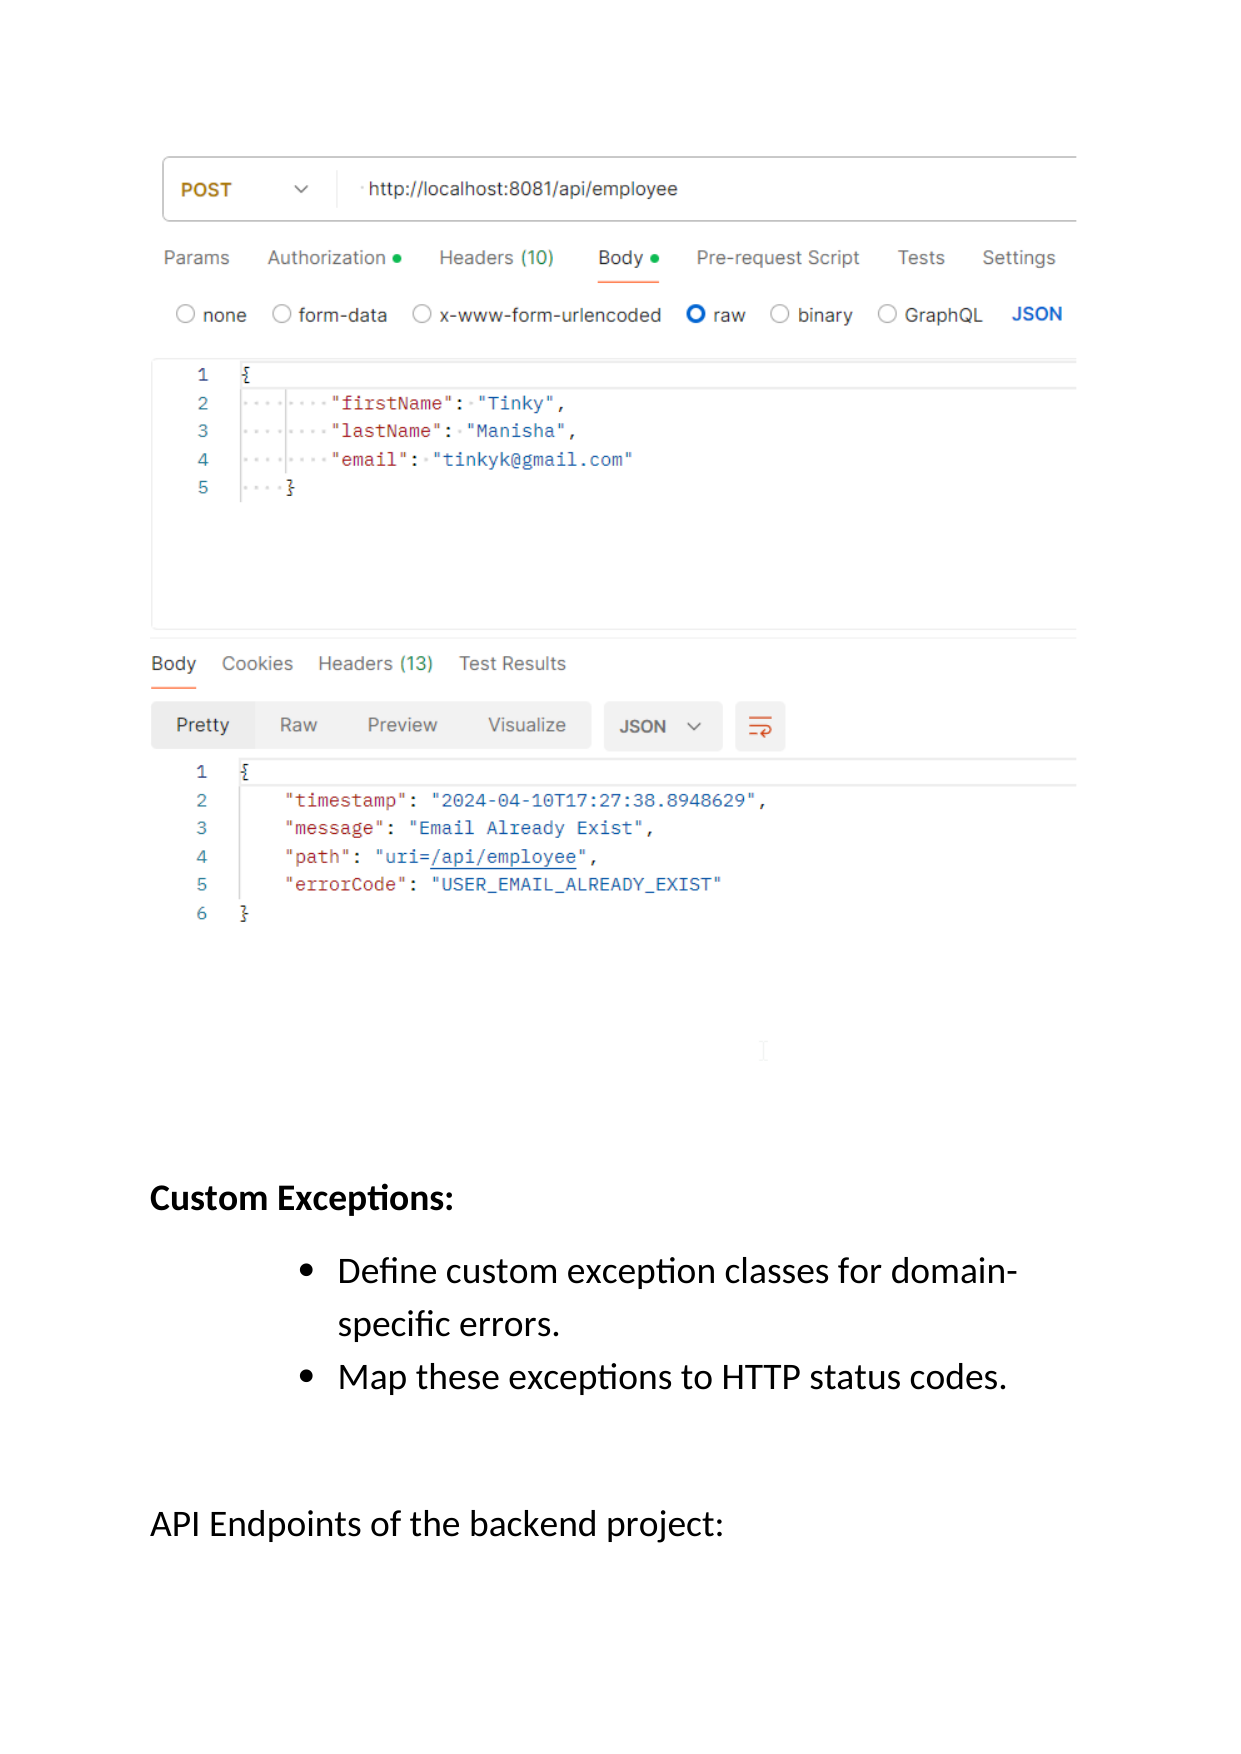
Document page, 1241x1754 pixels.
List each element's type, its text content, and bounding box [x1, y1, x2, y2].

text API Endpoints of the backend project: [150, 1500, 1090, 1546]
text Custom Exceptions: [150, 1174, 1090, 1219]
picture [150, 150, 1077, 1076]
list Define custom exception classes for domain-specific errors. [300, 1247, 1090, 1346]
list Map these exceptions to HTTP status codes. [300, 1353, 1090, 1398]
